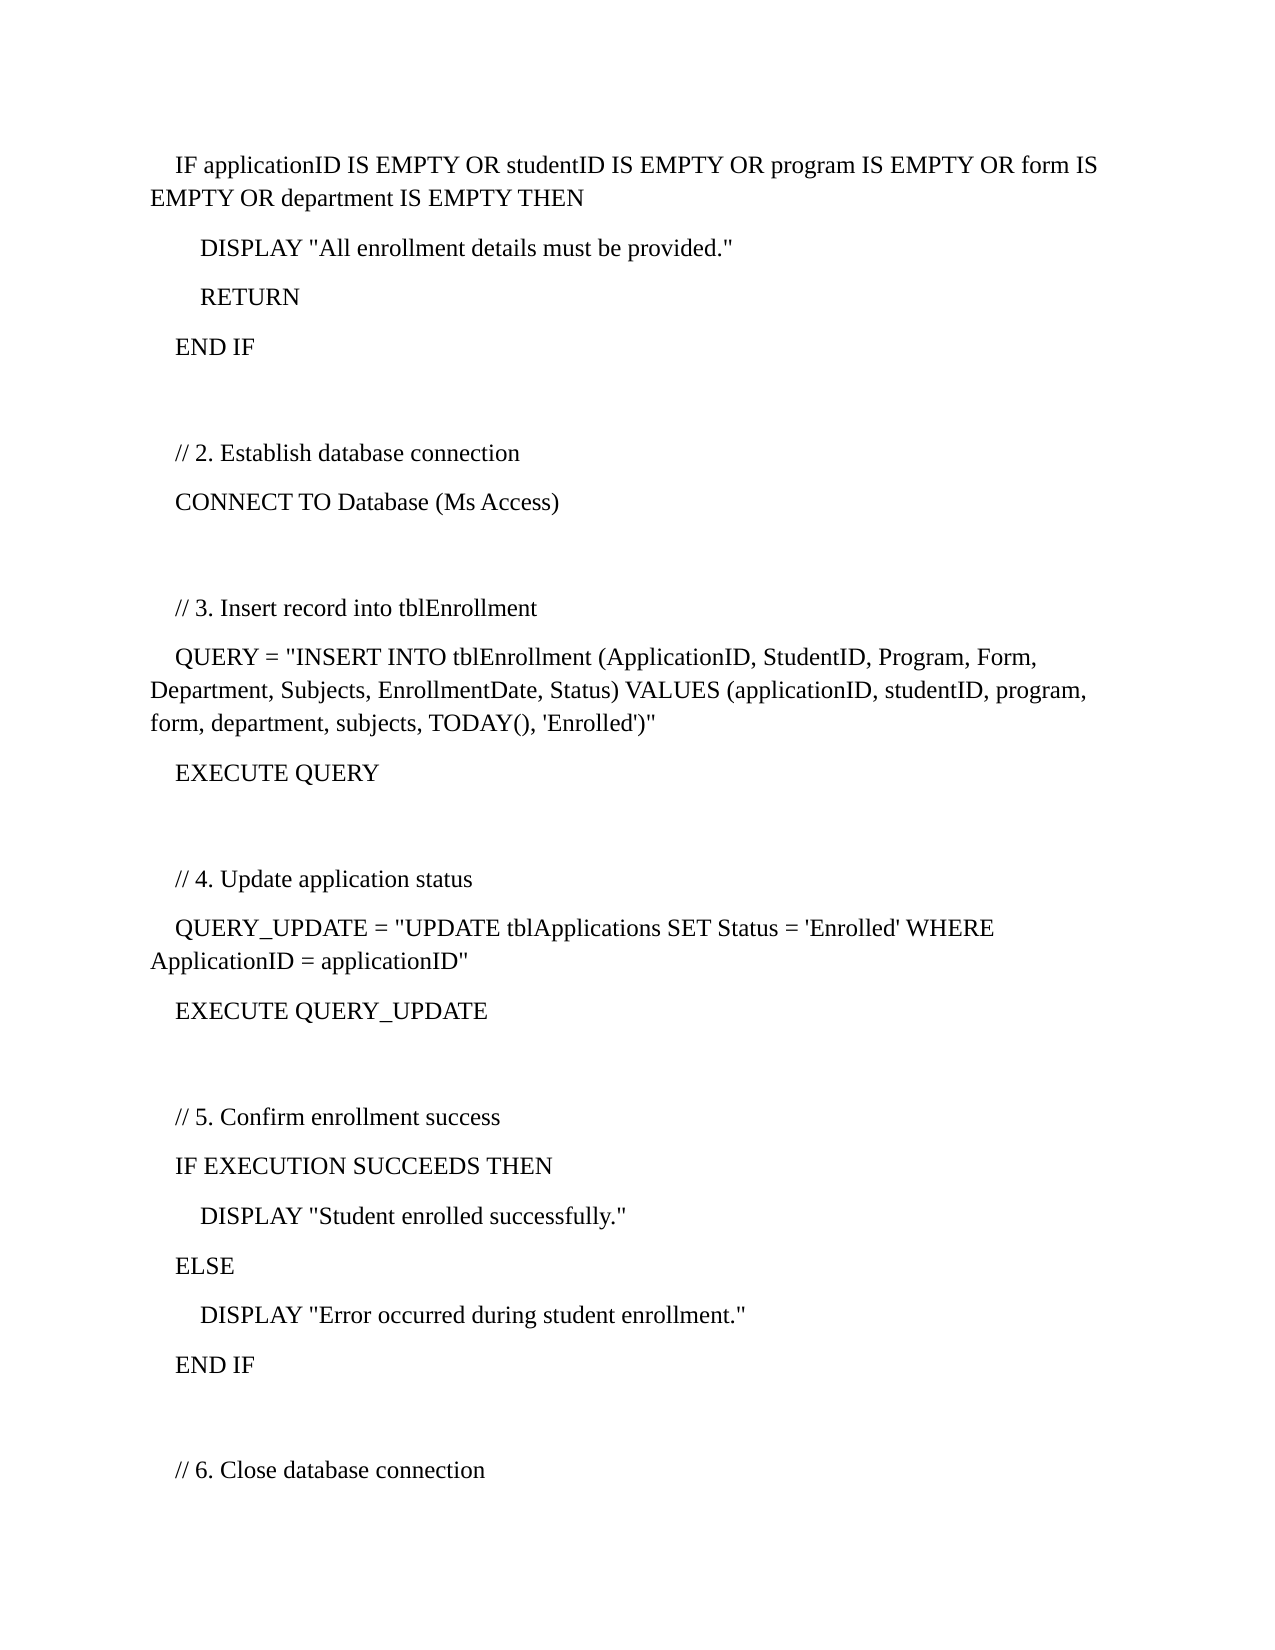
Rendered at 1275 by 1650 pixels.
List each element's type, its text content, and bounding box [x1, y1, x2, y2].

text // 5. Confirm enrollment success [150, 1102, 1125, 1130]
text // 6. Close database connection [150, 1456, 1125, 1484]
text // 4. Update application status [150, 864, 1125, 892]
text QUERY = "INSERT INTO tblEnrollment (ApplicationID, StudentID, Program, Form, Department, Subjects, EnrollmentDate, Status) VALUES (applicationID, studentID, program, form, department, subjects, TODAY(), 'Enrolled')" [150, 642, 1125, 737]
text EXECUTE QUERY_UPDATE [150, 996, 1125, 1025]
text IF EXECUTION SUCCEEDS THEN [150, 1151, 1125, 1180]
text // 3. Insert record into tblEnrollment [150, 593, 1125, 622]
text CONNECT TO Database (Ms Access) [150, 487, 1125, 516]
text DISPLAY "Error occurred during student enrollment." [150, 1300, 1125, 1329]
text // 2. Establish database connection [150, 438, 1125, 466]
text ELSE [150, 1251, 1125, 1279]
text IF applicationID IS EMPTY OR studentID IS EMPTY OR program IS EMPTY OR form IS EMPTY OR department IS EMPTY THEN [150, 150, 1125, 212]
text END IF [150, 332, 1125, 361]
text DISPLAY "Student enrolled successfully." [150, 1201, 1125, 1230]
text QUERY_UPDATE = "UPDATE tblApplications SET Status = 'Enrolled' WHERE ApplicationID = applicationID" [150, 913, 1125, 975]
text END IF [150, 1350, 1125, 1379]
text EXECUTE QUERY [150, 758, 1125, 787]
text RETURN [150, 282, 1125, 311]
text DISPLAY "All enrollment details must be provided." [150, 233, 1125, 261]
